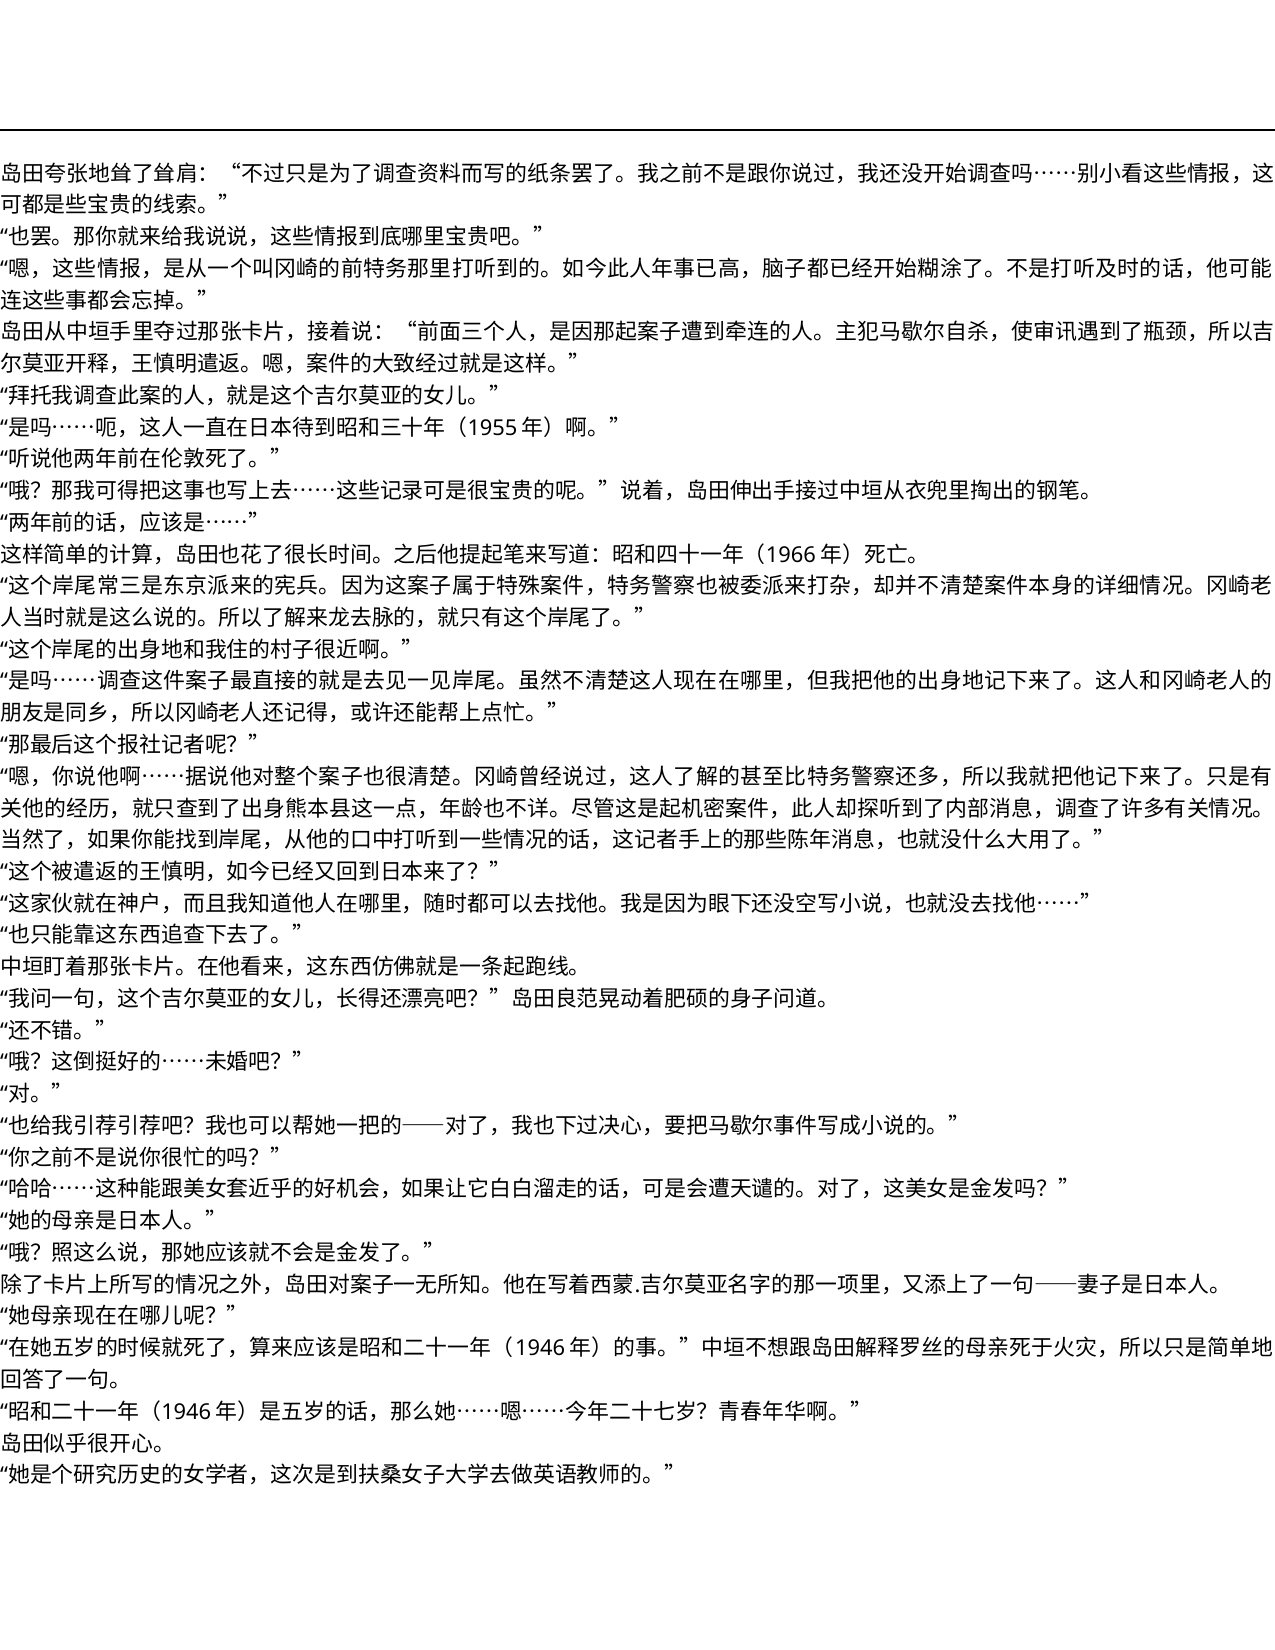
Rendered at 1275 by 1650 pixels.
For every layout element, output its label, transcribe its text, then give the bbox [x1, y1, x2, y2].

text “在她五岁的时候就死了，算来应该是昭和二十一年（1946年）的事。”中垣不想跟岛田解释罗丝的母亲死于火灾，所以只是简单地回答了一句。 [0, 1330, 1275, 1394]
text “也罢。那你就来给我说说，这些情报到底哪里宝贵吧。” [0, 219, 1275, 251]
text “这个岸尾常三是东京派来的宪兵。因为这案子属于特殊案件，特务警察也被委派来打杂，却并不清楚案件本身的详细情况。冈崎老人当时就是这么说的。所以了解来龙去脉的，就只有这个岸尾了。” [0, 568, 1275, 632]
text “昭和二十一年（1946年）是五岁的话，那么她……嗯……今年二十七岁？青春年华啊。” [0, 1394, 1275, 1426]
text “她是个研究历史的女学者，这次是到扶桑女子大学去做英语教师的。” [0, 1457, 1275, 1489]
text “也给我引荐引荐吧？我也可以帮她一把的——对了，我也下过决心，要把马歇尔事件写成小说的。” [0, 1108, 1275, 1140]
text “哦？这倒挺好的……未婚吧？” [0, 1044, 1275, 1076]
text “我问一句，这个吉尔莫亚的女儿，长得还漂亮吧？”岛田良范晃动着肥硕的身子问道。 [0, 981, 1275, 1013]
text “还不错。” [0, 1013, 1275, 1044]
text “那最后这个报社记者呢？” [0, 727, 1275, 759]
text “她母亲现在在哪儿呢？” [0, 1298, 1275, 1330]
text “哦？照这么说，那她应该就不会是金发了。” [0, 1235, 1275, 1267]
text “这个岸尾的出身地和我住的村子很近啊。” [0, 632, 1275, 663]
text “嗯，你说他啊……据说他对整个案子也很清楚。冈崎曾经说过，这人了解的甚至比特务警察还多，所以我就把他记下来了。只是有关他的经历，就只查到了出身熊本县这一点，年龄也不详。尽管这是起机密案件，此人却探听到了内部消息，调查了许多有关情况。当然了，如果你能找到岸尾，从他的口中打听到一些情况的话，这记者手上的那些陈年消息，也就没什么大用了。” [0, 759, 1275, 854]
text “是吗……呃，这人一直在日本待到昭和三十年（1955年）啊。” [0, 409, 1275, 441]
text “两年前的话，应该是……” [0, 505, 1275, 537]
text 岛田似乎很开心。 [0, 1426, 1275, 1457]
text “听说他两年前在伦敦死了。” [0, 441, 1275, 473]
text 除了卡片上所写的情况之外，岛田对案子一无所知。他在写着西蒙.吉尔莫亚名字的那一项里，又添上了一句——妻子是日本人。 [0, 1267, 1275, 1298]
text “嗯，这些情报，是从一个叫冈崎的前特务那里打听到的。如今此人年事已高，脑子都已经开始糊涂了。不是打听及时的话，他可能连这些事都会忘掉。” [0, 251, 1275, 314]
text “她的母亲是日本人。” [0, 1203, 1275, 1235]
text “对。” [0, 1076, 1275, 1108]
text 这样简单的计算，岛田也花了很长时间。之后他提起笔来写道：昭和四十一年（1966年）死亡。 [0, 537, 1275, 568]
text “拜托我调查此案的人，就是这个吉尔莫亚的女儿。” [0, 378, 1275, 409]
text “也只能靠这东西追查下去了。” [0, 917, 1275, 949]
text “你之前不是说你很忙的吗？” [0, 1140, 1275, 1171]
text “这家伙就在神户，而且我知道他人在哪里，随时都可以去找他。我是因为眼下还没空写小说，也就没去找他……” [0, 886, 1275, 917]
text “这个被遣返的王慎明，如今已经又回到日本来了？” [0, 854, 1275, 886]
text “哈哈……这种能跟美女套近乎的好机会，如果让它白白溜走的话，可是会遭天谴的。对了，这美女是金发吗？” [0, 1171, 1275, 1203]
text 中垣盯着那张卡片。在他看来，这东西仿佛就是一条起跑线。 [0, 949, 1275, 981]
text 岛田夸张地耸了耸肩：“不过只是为了调查资料而写的纸条罢了。我之前不是跟你说过，我还没开始调查吗……别小看这些情报，这可都是些宝贵的线索。” [0, 156, 1275, 219]
text “哦？那我可得把这事也写上去……这些记录可是很宝贵的呢。”说着，岛田伸出手接过中垣从衣兜里掏出的钢笔。 [0, 473, 1275, 505]
text 岛田从中垣手里夺过那张卡片，接着说：“前面三个人，是因那起案子遭到牵连的人。主犯马歇尔自杀，使审讯遇到了瓶颈，所以吉尔莫亚开释，王慎明遣返。嗯，案件的大致经过就是这样。” [0, 314, 1275, 378]
text “是吗……调查这件案子最直接的就是去见一见岸尾。虽然不清楚这人现在在哪里，但我把他的出身地记下来了。这人和冈崎老人的朋友是同乡，所以冈崎老人还记得，或许还能帮上点忙。” [0, 663, 1275, 727]
